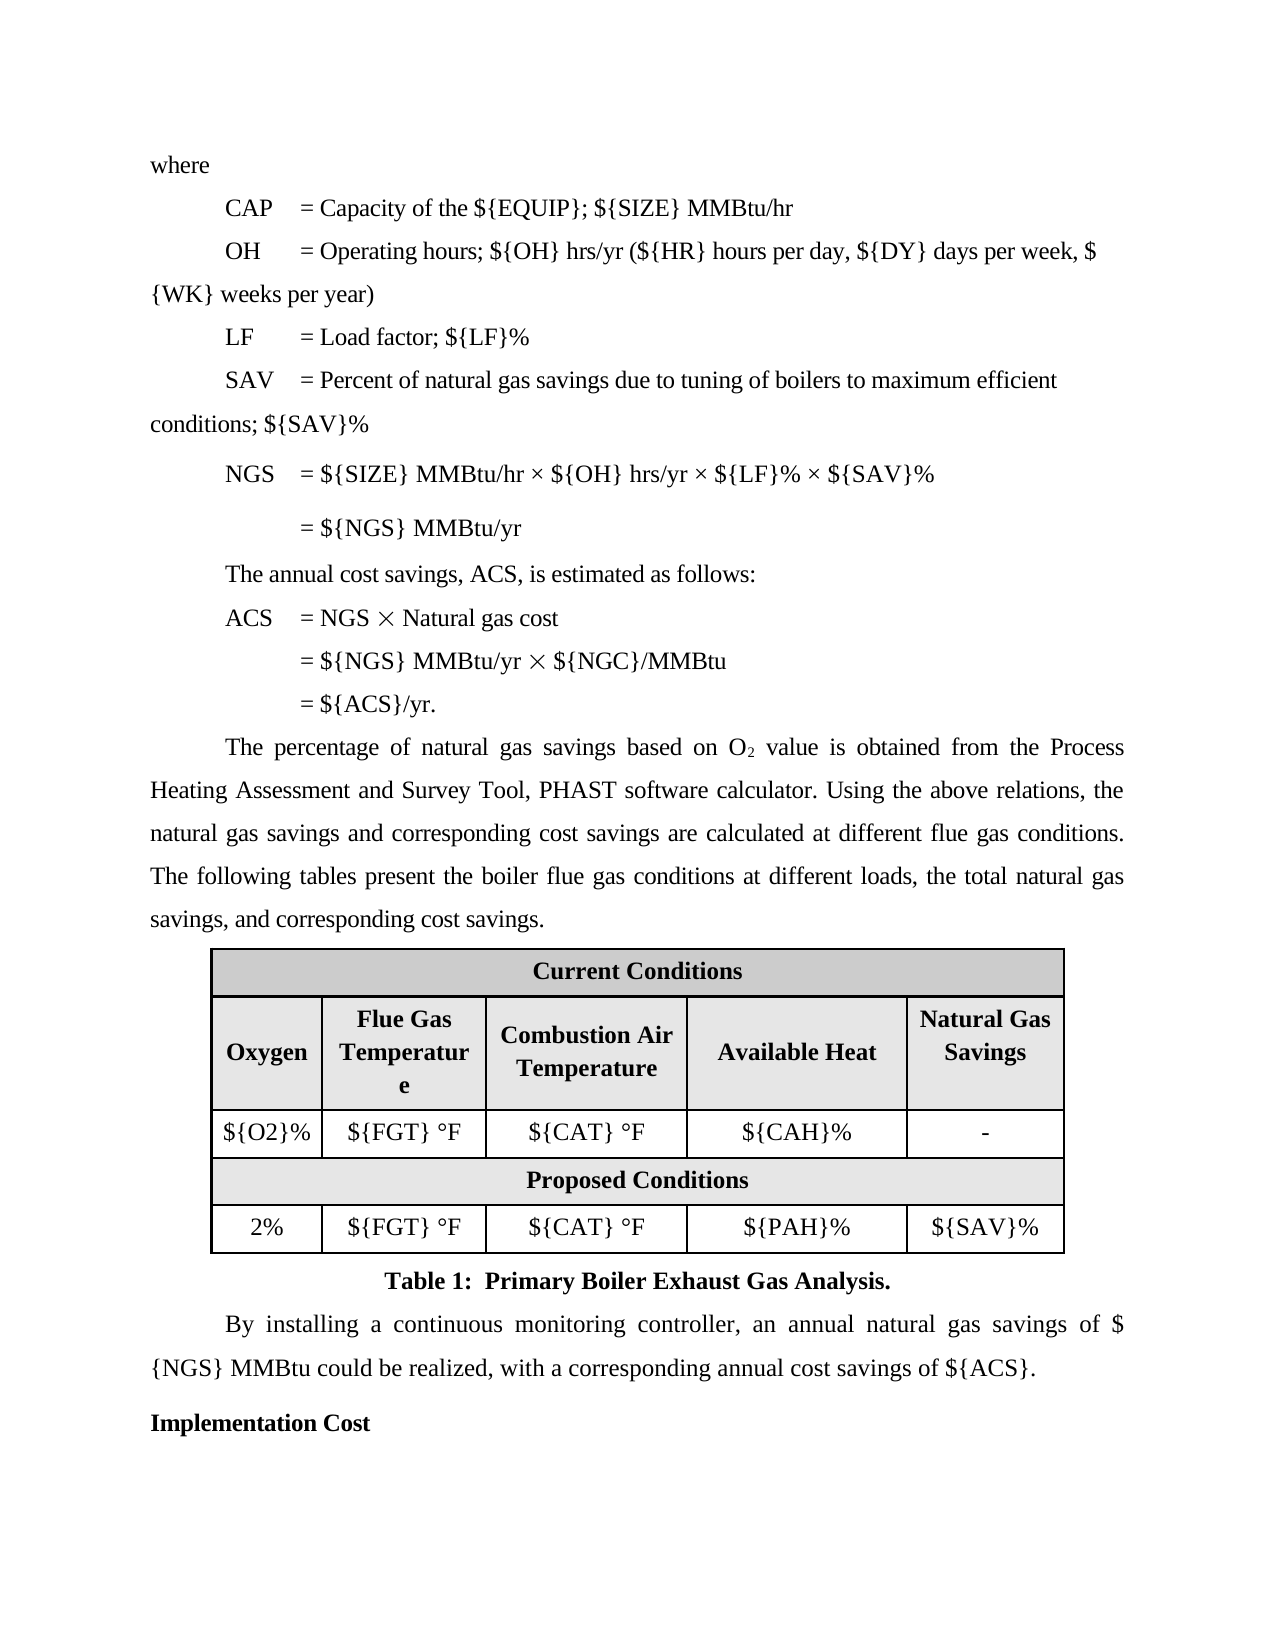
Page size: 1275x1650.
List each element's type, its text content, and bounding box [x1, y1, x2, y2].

table_cell Combustion Air Temperature [487, 998, 686, 1109]
text = ${ACS}/yr. [150, 689, 1125, 718]
table_cell ${SAV}% [908, 1206, 1063, 1252]
text OH = Operating hours; ${OH} hrs/yr (${HR} hours per day, ${DY} days per week, ${WK} weeks per year) [150, 236, 1125, 308]
table_cell - [908, 1111, 1063, 1157]
table_cell ${FGT} °F [323, 1206, 485, 1252]
table_cell ${CAT} °F [487, 1111, 686, 1157]
table_cell ${CAT} °F [487, 1206, 686, 1252]
table_cell Proposed Conditions [213, 1159, 1063, 1204]
text The percentage of natural gas savings based on O2 value is obtained from the Process Heating Assessment and Survey Tool, PHAST software calculator. Using the above relations, the natural gas savings and corresponding cost savings are calculated at different flue gas conditions. The following tables present the boiler flue gas conditions at different loads, the total natural gas savings, and corresponding cost savings. [150, 732, 1125, 933]
table_cell ${CAH}% [688, 1111, 906, 1157]
text Implementation Cost [150, 1408, 1125, 1437]
table_header Current Conditions [213, 950, 1063, 995]
text = ${NGS} MMBtu/yr ${NGC}/MMBtu [150, 646, 1125, 674]
text The annual cost savings, ACS, is estimated as follows: [150, 559, 1125, 588]
text CAP = Capacity of the ${EQUIP}; ${SIZE} MMBtu/hr [150, 193, 1125, 222]
table_cell 2% [213, 1206, 321, 1252]
table_cell Natural Gas Savings [908, 998, 1063, 1109]
text NGS = ${SIZE} MMBtu/hr × ${OH} hrs/yr × ${LF}% × ${SAV}% [150, 452, 1125, 488]
text ACS = NGS Natural gas cost [150, 603, 1125, 631]
text where [150, 150, 1125, 179]
table_cell ${PAH}% [688, 1206, 906, 1252]
text Table 1: Primary Boiler Exhaust Gas Analysis. [150, 1266, 1125, 1295]
text LF = Load factor; ${LF}% [150, 322, 1125, 351]
table_cell ${FGT} °F [323, 1111, 485, 1157]
text SAV = Percent of natural gas savings due to tuning of boilers to maximum efficient conditions; ${SAV}% [150, 366, 1125, 437]
table_cell Available Heat [688, 998, 906, 1109]
text = ${NGS} MMBtu/yr [150, 506, 1125, 542]
table_cell Flue Gas Temperature [323, 998, 485, 1109]
table_cell Oxygen [213, 998, 321, 1109]
text By installing a continuous monitoring controller, an annual natural gas savings of ${NGS} MMBtu could be realized, with a corresponding annual cost savings of ${ACS}. [150, 1309, 1125, 1381]
table_cell ${O2}% [213, 1111, 321, 1157]
